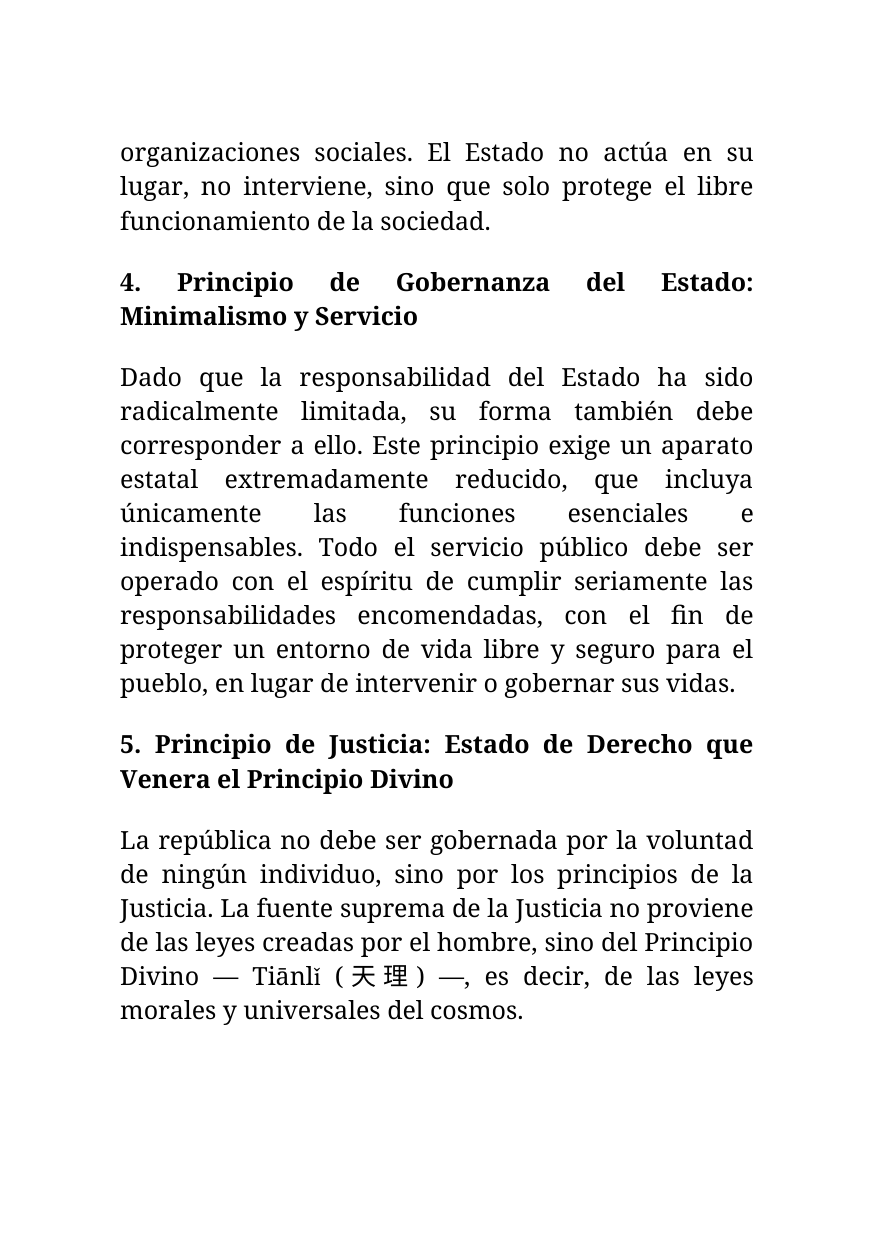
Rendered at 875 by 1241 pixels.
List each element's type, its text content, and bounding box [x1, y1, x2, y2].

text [120, 135, 754, 237]
text 4. Principio de Gobernanza del Estado: Minimalismo y Servicio [120, 264, 754, 332]
text La república no debe ser gobernada por la voluntad de ningún individuo, sino por los principios de la Justicia. La fuente suprema de la Justicia no proviene de las leyes creadas por el hombre, sino del Principio Divino — Tiānlǐ (天理) —, es decir, de las leyes morales y universales del cosmos. [120, 822, 754, 1027]
text Dado que la responsabilidad del Estado ha sido radicalmente limitada, su forma también debe corresponder a ello. Este principio exige un aparato estatal extremadamente reducido, que incluya únicamente las funciones esenciales e indispensables. Todo el servicio público debe ser operado con el espíritu de cumplir seriamente las responsabilidades encomendadas, con el fin de proteger un entorno de vida libre y seguro para el pueblo, en lugar de intervenir o gobernar sus vidas. [120, 359, 754, 700]
text 5. Principio de Justicia: Estado de Derecho que Venera el Principio Divino [120, 727, 754, 795]
